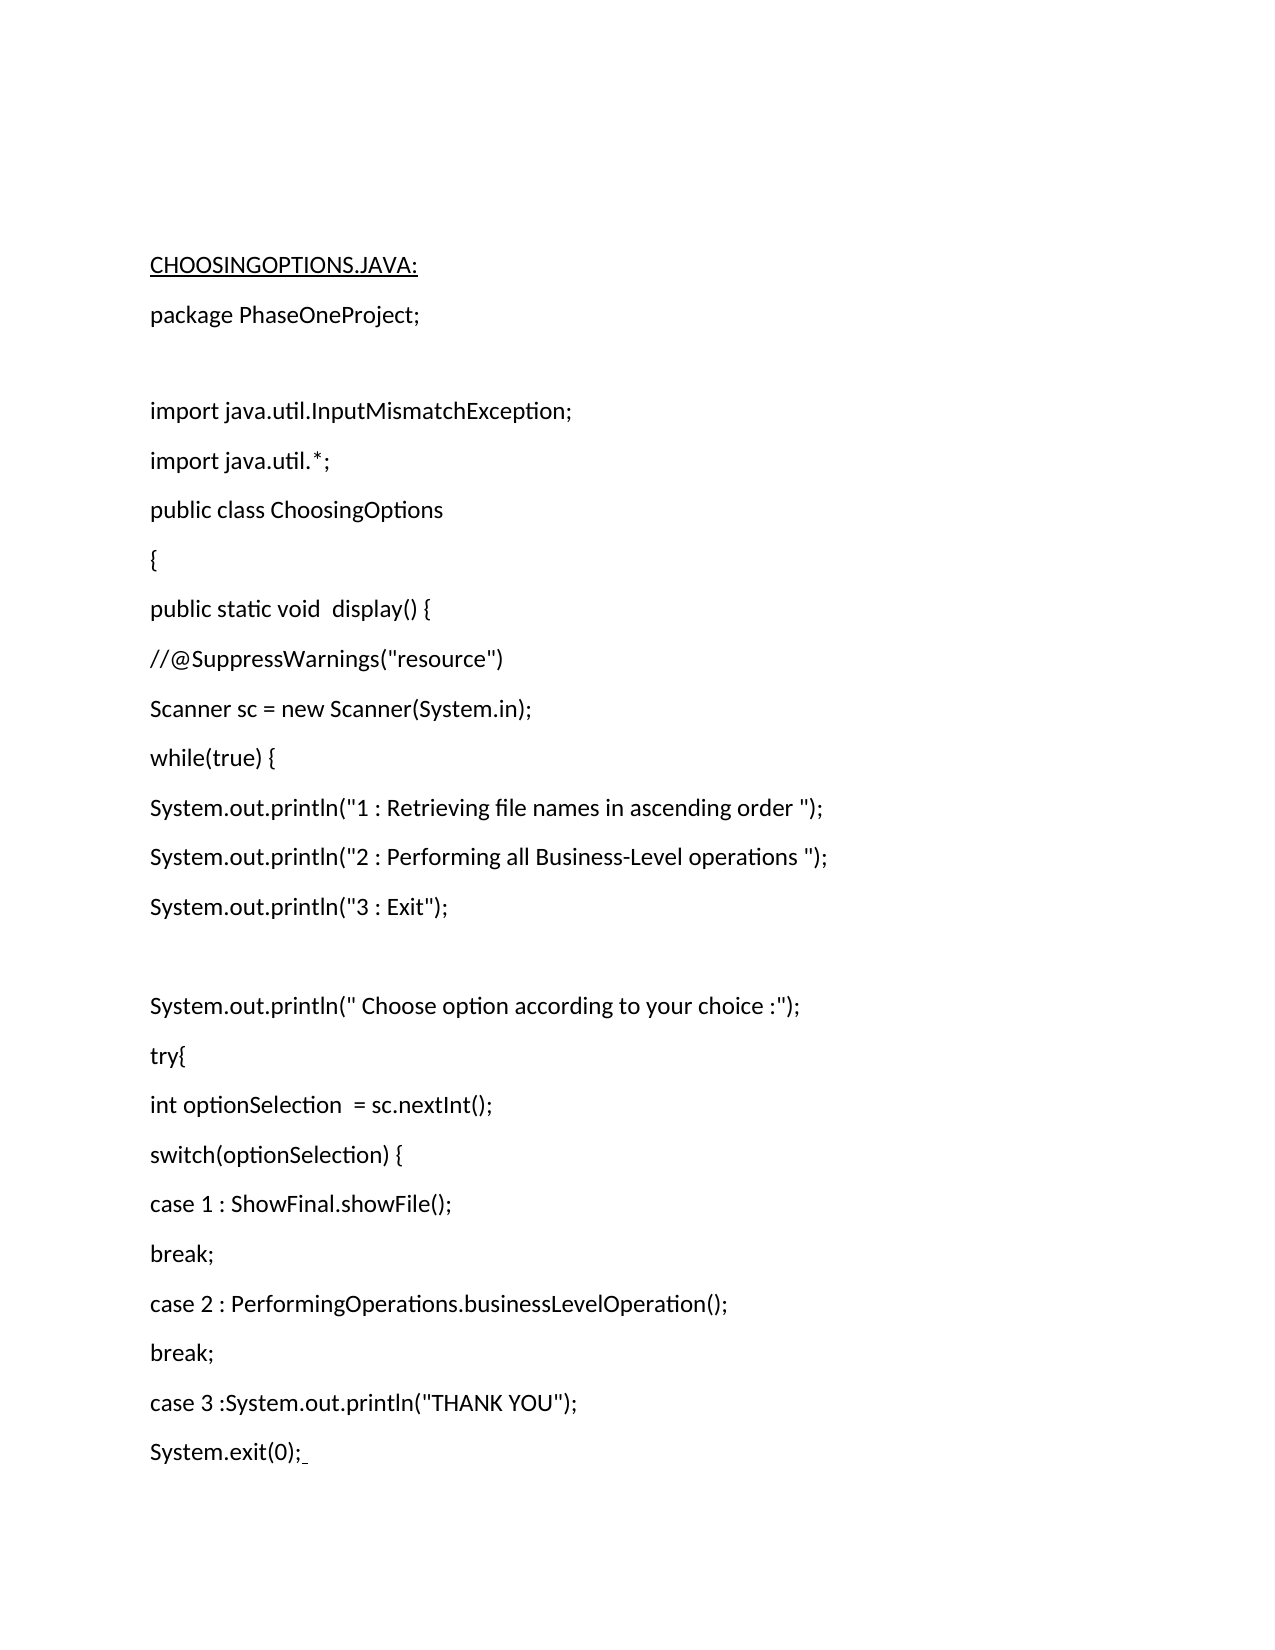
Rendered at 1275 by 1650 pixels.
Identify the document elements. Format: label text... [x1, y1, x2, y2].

text case 1 : ShowFinal.showFile(); [150, 1188, 1125, 1219]
text int optionSelection = sc.nextInt(); [150, 1089, 1125, 1120]
text try{ [150, 1040, 1125, 1070]
text //@SuppressWarnings("resource") [150, 643, 1125, 674]
text Scanner sc = new Scanner(System.in); [150, 693, 1125, 723]
text case 2 : PerformingOperations.businessLevelOperation(); [150, 1288, 1125, 1318]
text System.out.println("1 : Retrieving file names in ascending order "); [150, 792, 1125, 822]
text System.out.println("2 : Performing all Business-Level operations "); [150, 841, 1125, 872]
text import java.util.*; [150, 445, 1125, 475]
text break; [150, 1337, 1125, 1368]
text switch(optionSelection) { [150, 1139, 1125, 1169]
text import java.util.InputMismatchException; [150, 395, 1125, 426]
text System.out.println(" Choose option according to your choice :"); [150, 990, 1125, 1021]
text System.exit(0); [150, 1436, 1125, 1467]
text break; [150, 1238, 1125, 1269]
text System.out.println("3 : Exit"); [150, 891, 1125, 922]
text CHOOSINGOPTIONS.JAVA: [150, 249, 1125, 280]
text public class ChoosingOptions [150, 494, 1125, 525]
text { [150, 544, 1125, 574]
text package PhaseOneProject; [150, 299, 1125, 329]
text public static void display() { [150, 593, 1125, 624]
text case 3 :System.out.println("THANK YOU"); [150, 1387, 1125, 1417]
text while(true) { [150, 742, 1125, 773]
